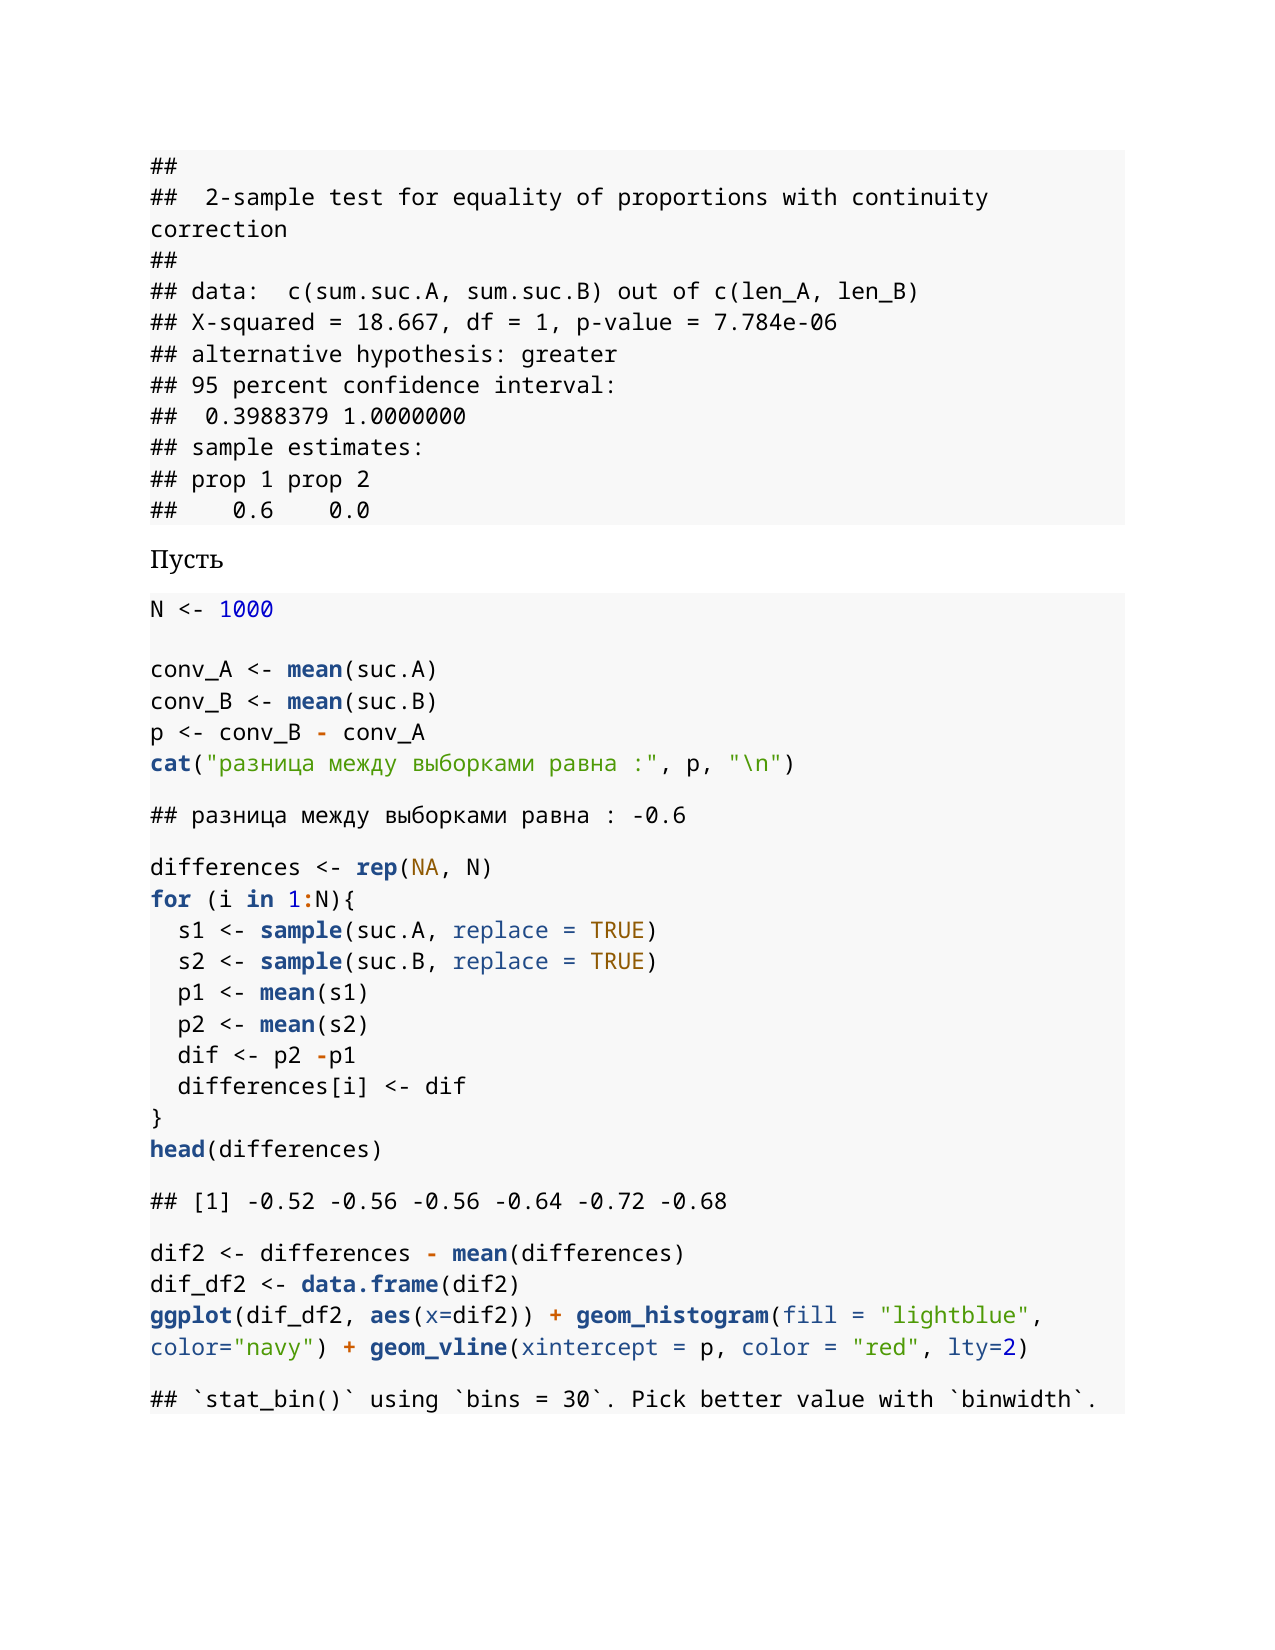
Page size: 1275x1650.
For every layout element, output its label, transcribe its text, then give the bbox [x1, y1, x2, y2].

text Пусть [150, 546, 1125, 574]
text ## ## 2-sample test for equality of proportions with continuity correction ## ## data: c(sum.suc.A, sum.suc.B) out of c(len_A, len_B) ## X-squared = 18.667, df = 1, p-value = 7.784e-06 ## alternative hypothesis: greater ## 95 percent confidence interval: ## 0.3988379 1.0000000 ## sample estimates: ## prop 1 prop 2 ## 0.6 0.0 [150, 150, 1125, 525]
text differences <- rep(NA, N) for (i in 1:N){ s1 <- sample(suc.A, replace = TRUE) s2 <- sample(suc.B, replace = TRUE) p1 <- mean(s1) p2 <- mean(s2) dif <- p2 -p1 differences[i] <- dif } head(differences) [150, 851, 1125, 1164]
text ## разница между выборками равна : -0.6 [150, 799, 1125, 830]
text ## `stat_bin()` using `bins = 30`. Pick better value with `binwidth`. [150, 1382, 1125, 1414]
text dif2 <- differences - mean(differences) dif_df2 <- data.frame(dif2) ggplot(dif_df2, aes(x=dif2)) + geom_histogram(fill = "lightblue", color="navy") + geom_vline(xintercept = p, color = "red", lty=2) [521, 1237, 1125, 1362]
text N <- 1000 conv_A <- mean(suc.A) conv_B <- mean(suc.B) p <- conv_B - conv_A cat("разница между выборками равна :", p, "\n") [150, 593, 1125, 778]
text ## [1] -0.52 -0.56 -0.56 -0.64 -0.72 -0.68 [150, 1184, 1125, 1216]
